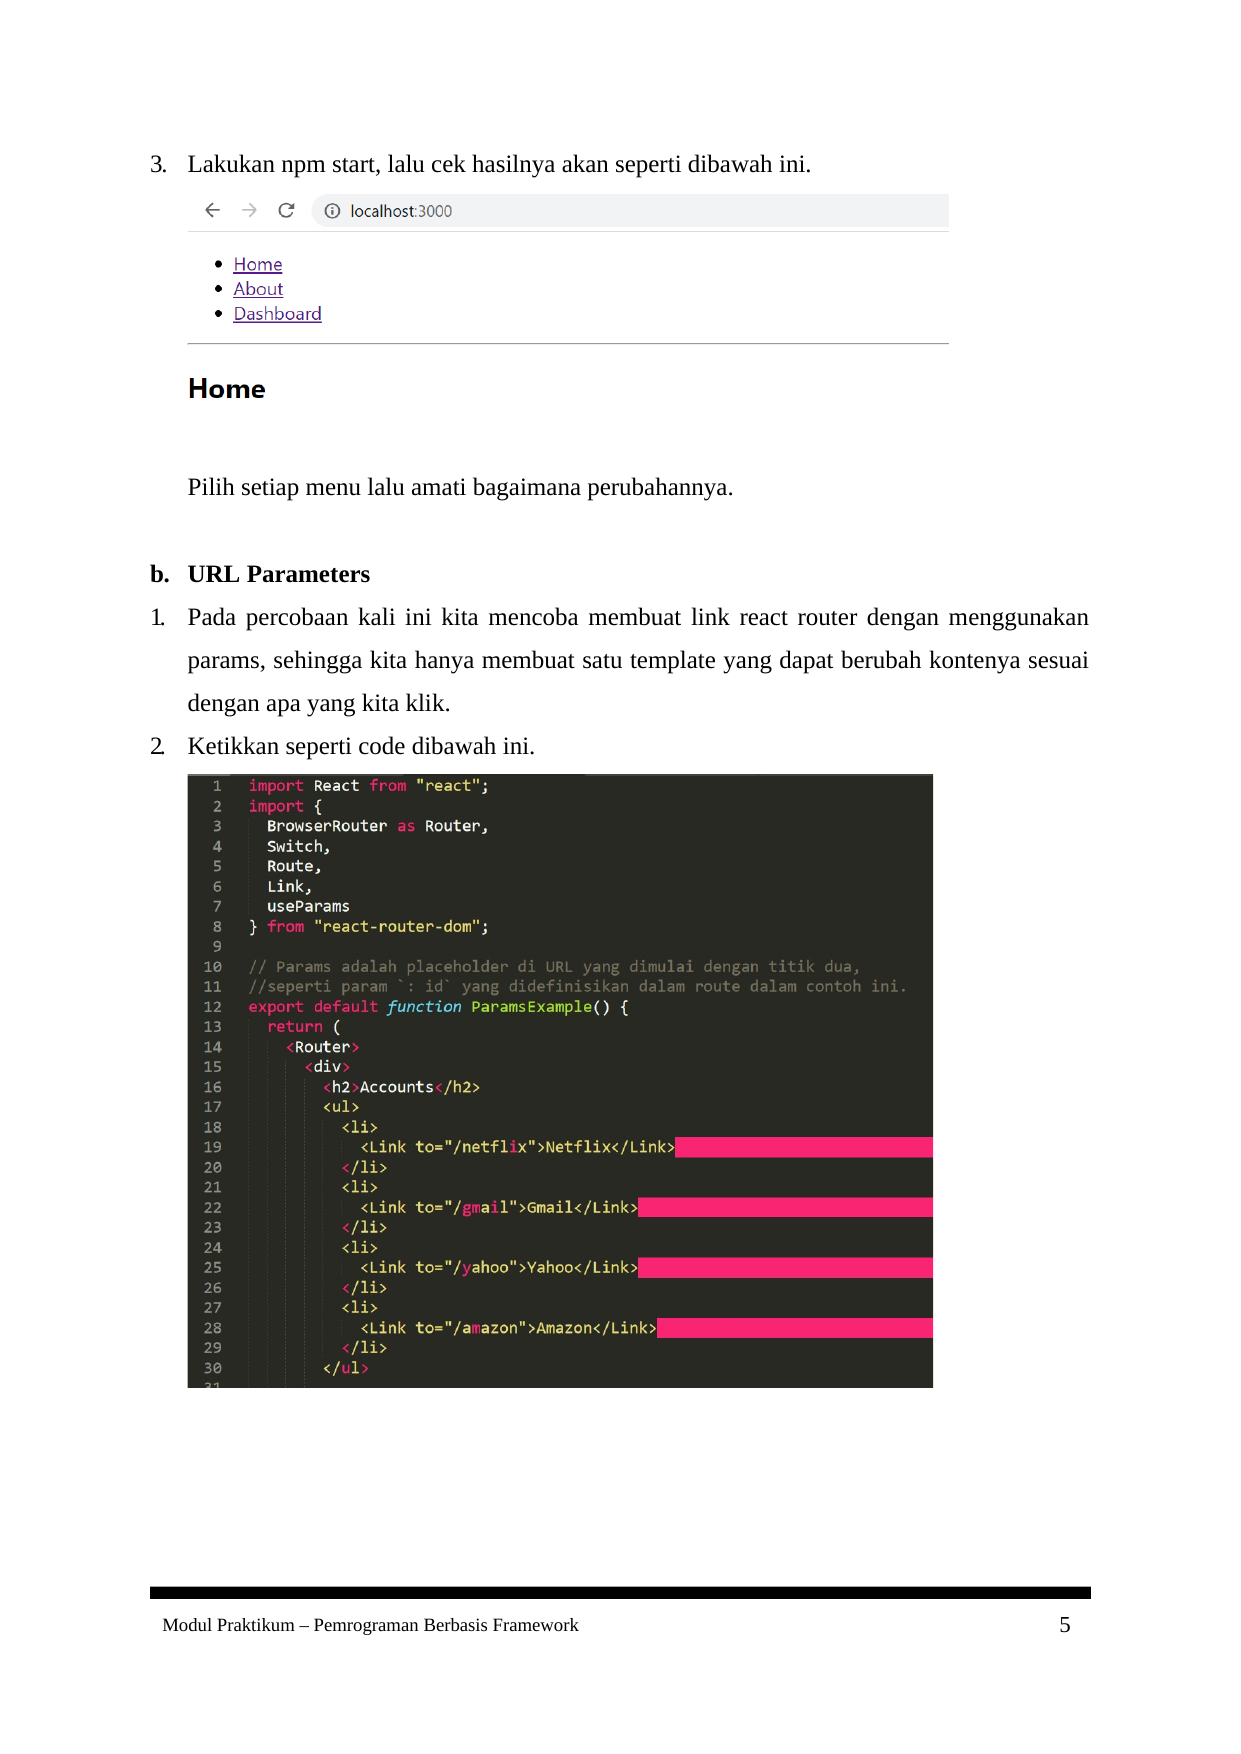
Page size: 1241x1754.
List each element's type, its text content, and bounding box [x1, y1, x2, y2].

picture [187, 194, 949, 398]
list Ketikkan seperti code dibawah ini. [150, 732, 1136, 760]
list Pada percobaan kali ini kita mencoba membuat link react router dengan menggunakan params, sehingga kita hanya membuat satu template yang dapat berubah kontenya sesuai dengan apa yang kita klik. [150, 602, 1090, 717]
picture [187, 774, 934, 1388]
list Lakukan npm start, lalu cek hasilnya akan seperti dibawah ini. [150, 149, 1136, 178]
text Pilih setiap menu lalu amati bagaimana perubahannya. [187, 472, 1136, 501]
subtitle URL Parameters [150, 559, 1136, 588]
